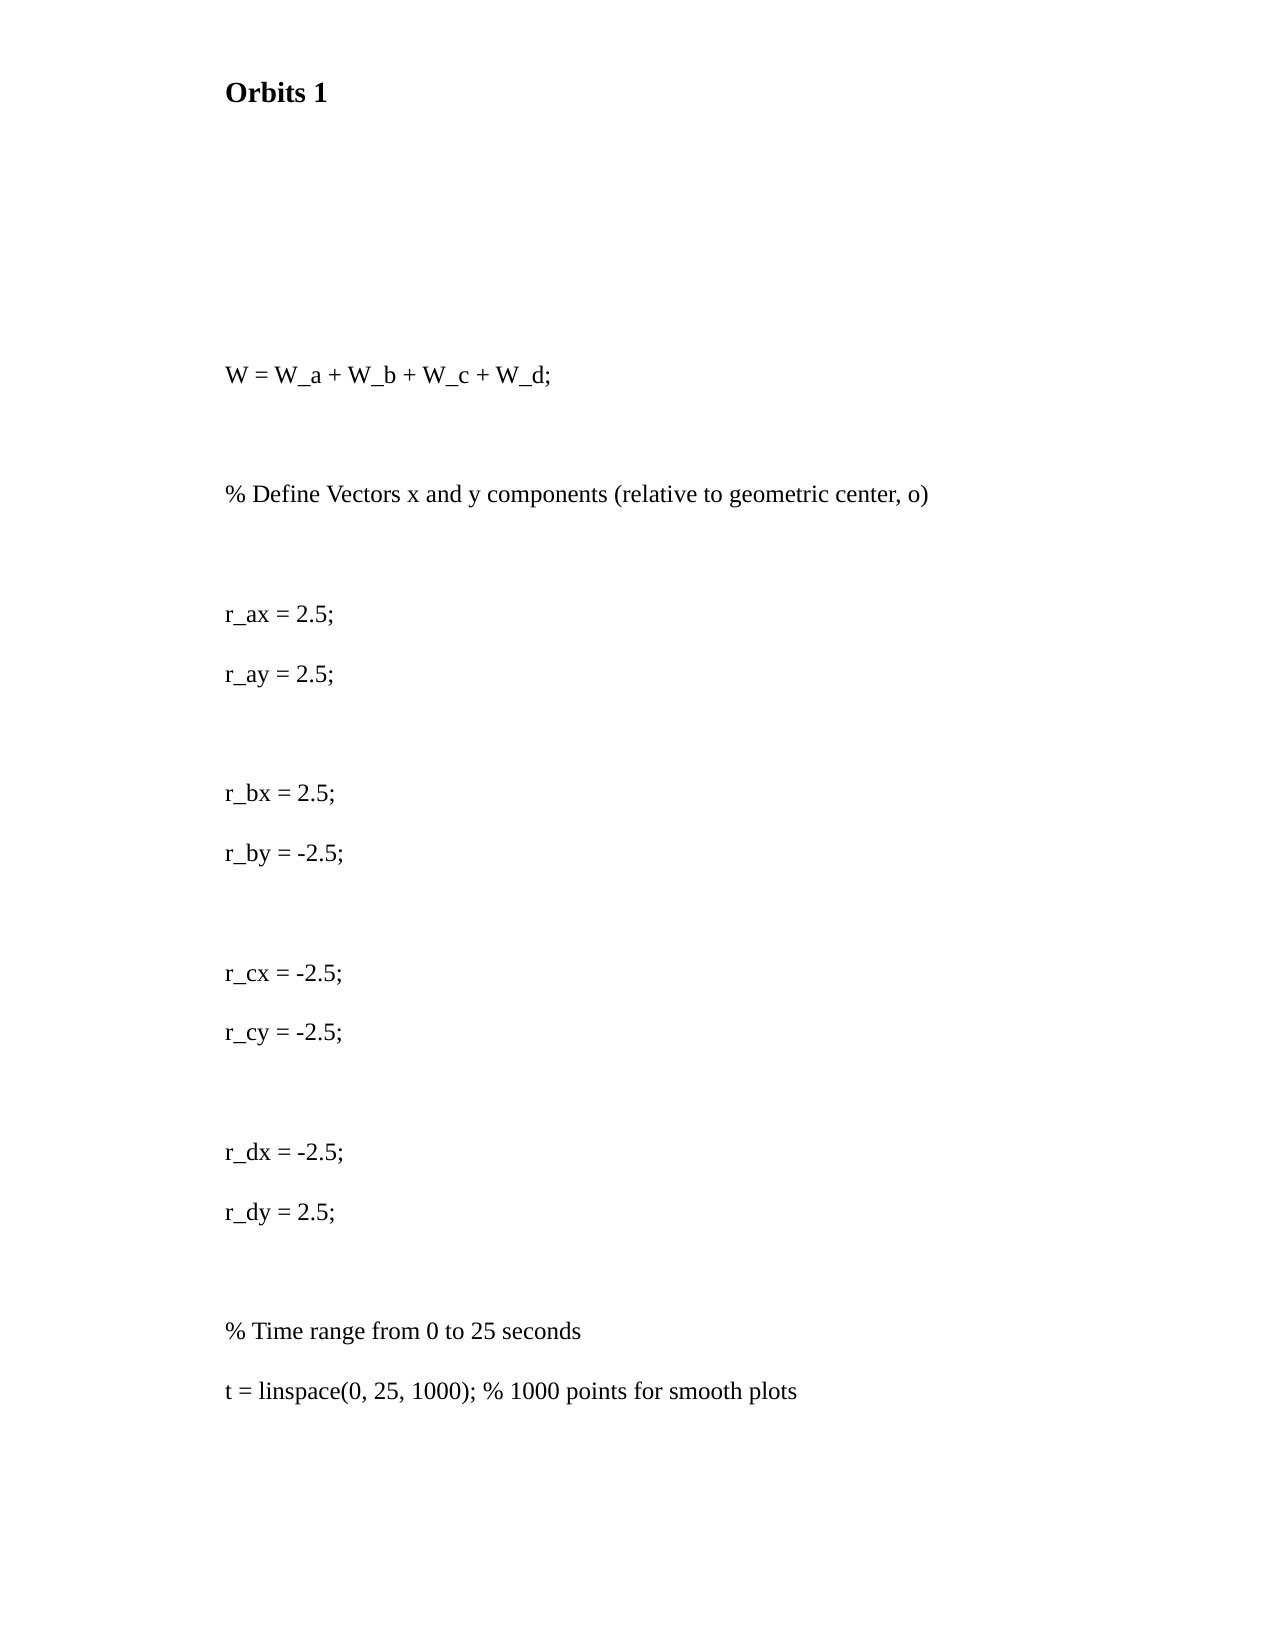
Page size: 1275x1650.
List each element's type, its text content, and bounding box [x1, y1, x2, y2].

text % Time range from 0 to 25 seconds [225, 1316, 1050, 1345]
text r_ax = 2.5; [225, 599, 1050, 628]
text % Define Vectors x and y components (relative to geometric center, o) [225, 479, 1050, 508]
text r_by = -2.5; [225, 838, 1050, 867]
text r_ay = 2.5; [225, 659, 1050, 687]
text t = linspace(0, 25, 1000); % 1000 points for smooth plots [225, 1376, 1050, 1405]
text r_cx = -2.5; [225, 958, 1050, 986]
text r_bx = 2.5; [225, 778, 1050, 807]
text W = W_a + W_b + W_c + W_d; [225, 360, 1050, 388]
text r_dx = -2.5; [225, 1137, 1050, 1166]
text r_dy = 2.5; [225, 1197, 1050, 1226]
text r_cy = -2.5; [225, 1017, 1050, 1046]
